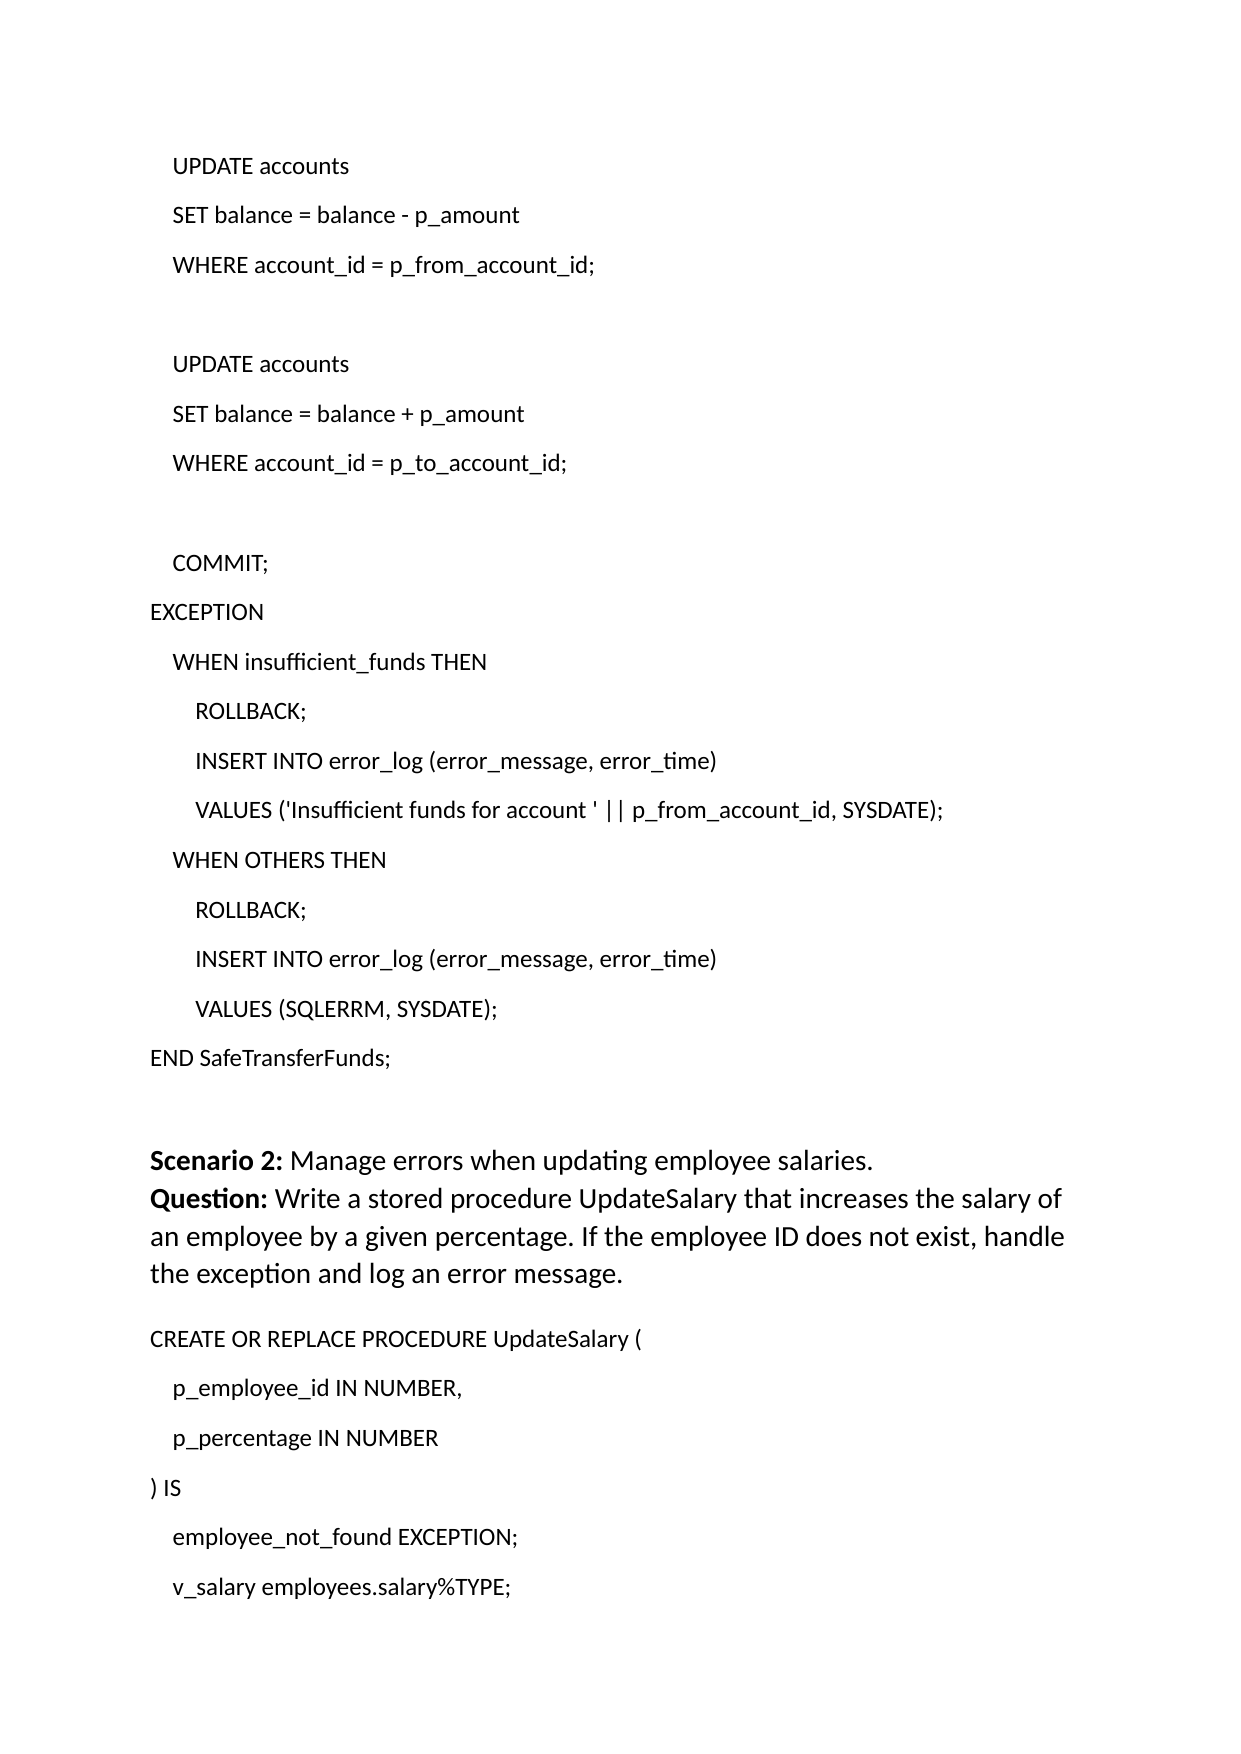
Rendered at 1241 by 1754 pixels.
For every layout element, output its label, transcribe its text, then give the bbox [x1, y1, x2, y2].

text INSERT INTO error_log (error_message, error_time) [150, 943, 1090, 974]
text p_employee_id IN NUMBER, [150, 1372, 1090, 1403]
text SET balance = balance + p_amount [150, 398, 1090, 428]
text VALUES (SQLERRM, SYSDATE); [150, 993, 1090, 1023]
text Scenario 2: Manage errors when updating employee salaries. [150, 1142, 1090, 1177]
text WHEN insufficient_funds THEN [150, 646, 1090, 676]
text WHERE account_id = p_from_account_id; [150, 249, 1090, 280]
text CREATE OR REPLACE PROCEDURE UpdateSalary ( [150, 1323, 1090, 1353]
text ROLLBACK; [150, 894, 1090, 924]
text UPDATE accounts [150, 348, 1090, 379]
text ROLLBACK; [150, 695, 1090, 726]
text WHEN OTHERS THEN [150, 844, 1090, 875]
text p_percentage IN NUMBER [150, 1422, 1090, 1453]
text Question: Write a stored procedure UpdateSalary that increases the salary of an employee by a given percentage. If the employee ID does not exist, handle the exception and log an error message. [150, 1180, 1090, 1291]
text END SafeTransferFunds; [150, 1042, 1090, 1073]
text v_salary employees.salary%TYPE; [150, 1571, 1090, 1601]
text employee_not_found EXCEPTION; [150, 1521, 1090, 1552]
text ) IS [150, 1472, 1090, 1502]
text VALUES ('Insufficient funds for account ' || p_from_account_id, SYSDATE); [150, 794, 1090, 825]
text EXCEPTION [150, 596, 1090, 627]
text INSERT INTO error_log (error_message, error_time) [150, 745, 1090, 776]
text SET balance = balance - p_amount [150, 199, 1090, 230]
text UPDATE accounts [150, 150, 1090, 181]
text WHERE account_id = p_to_account_id; [150, 447, 1090, 478]
text COMMIT; [150, 547, 1090, 577]
